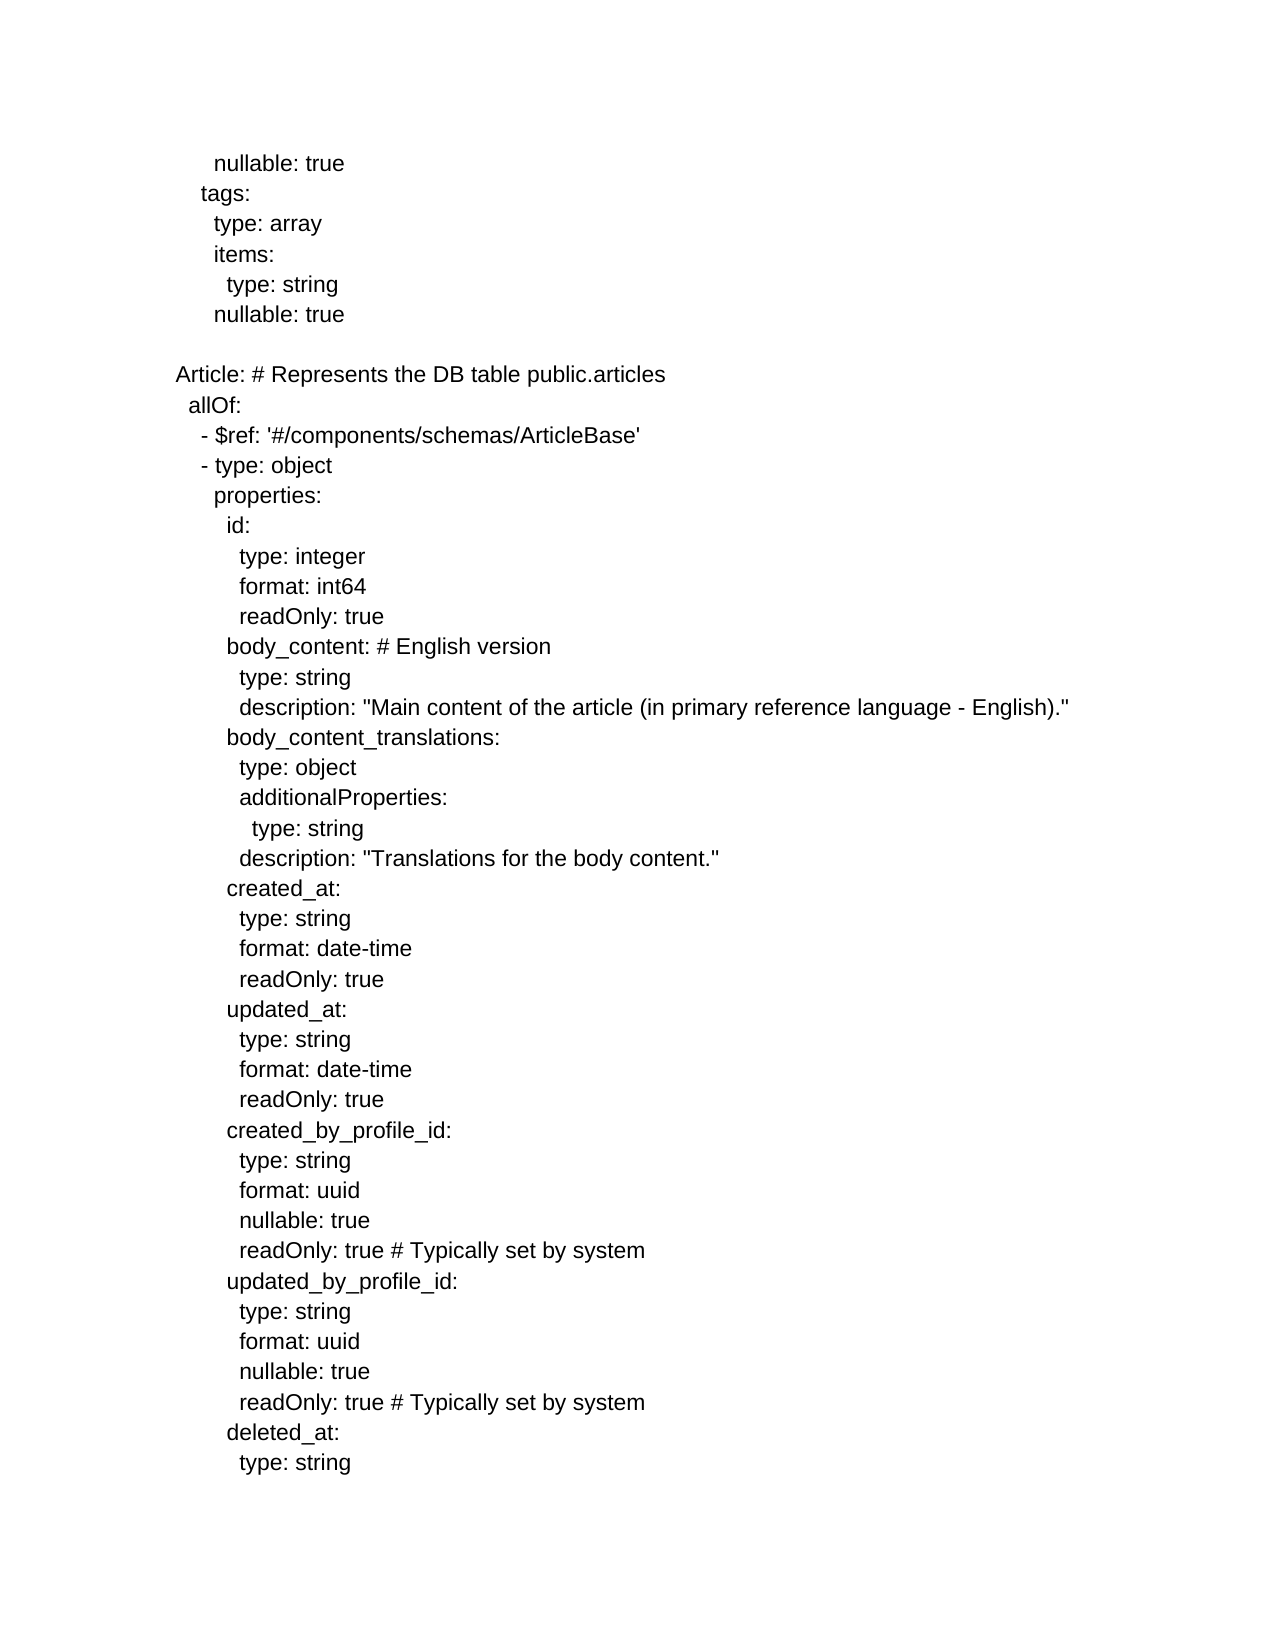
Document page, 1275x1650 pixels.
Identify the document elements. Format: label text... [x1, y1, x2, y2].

text readOnly: true [150, 966, 1125, 992]
text allOf: [150, 392, 1125, 418]
text - $ref: '#/components/schemas/ArticleBase' [150, 422, 1125, 448]
text type: string [150, 905, 1125, 932]
text description: "Translations for the body content." [150, 845, 1125, 871]
text created_at: [150, 875, 1125, 901]
text format: date-time [150, 935, 1125, 962]
text created_by_profile_id: [150, 1117, 1125, 1143]
text type: string [150, 1449, 1125, 1475]
text tags: [150, 180, 1125, 207]
text id: [150, 512, 1125, 539]
text format: uuid [150, 1328, 1125, 1354]
text body_content_translations: [150, 724, 1125, 750]
text type: string [150, 1298, 1125, 1324]
text nullable: true [150, 1207, 1125, 1234]
text type: object [150, 754, 1125, 781]
text updated_at: [150, 996, 1125, 1022]
text readOnly: true # Typically set by system [150, 1388, 1125, 1415]
text nullable: true [150, 150, 1125, 176]
text - type: object [150, 452, 1125, 478]
text updated_by_profile_id: [150, 1268, 1125, 1294]
text type: array [150, 210, 1125, 237]
text format: uuid [150, 1177, 1125, 1203]
text format: int64 [150, 573, 1125, 599]
text nullable: true [150, 301, 1125, 327]
text type: string [150, 814, 1125, 841]
text items: [150, 241, 1125, 267]
text deleted_at: [150, 1419, 1125, 1445]
text type: string [150, 271, 1125, 297]
text Article: # Represents the DB table public.articles [150, 361, 1125, 388]
text description: "Main content of the article (in primary reference language - English)." [150, 694, 1125, 720]
text type: string [150, 1147, 1125, 1173]
text body_content: # English version [150, 633, 1125, 660]
text type: integer [150, 543, 1125, 569]
text readOnly: true # Typically set by system [150, 1237, 1125, 1264]
text readOnly: true [150, 1086, 1125, 1113]
text properties: [150, 482, 1125, 509]
text additionalProperties: [150, 784, 1125, 811]
text readOnly: true [150, 603, 1125, 629]
text type: string [150, 1026, 1125, 1052]
text nullable: true [150, 1358, 1125, 1385]
text format: date-time [150, 1056, 1125, 1083]
text type: string [150, 663, 1125, 690]
